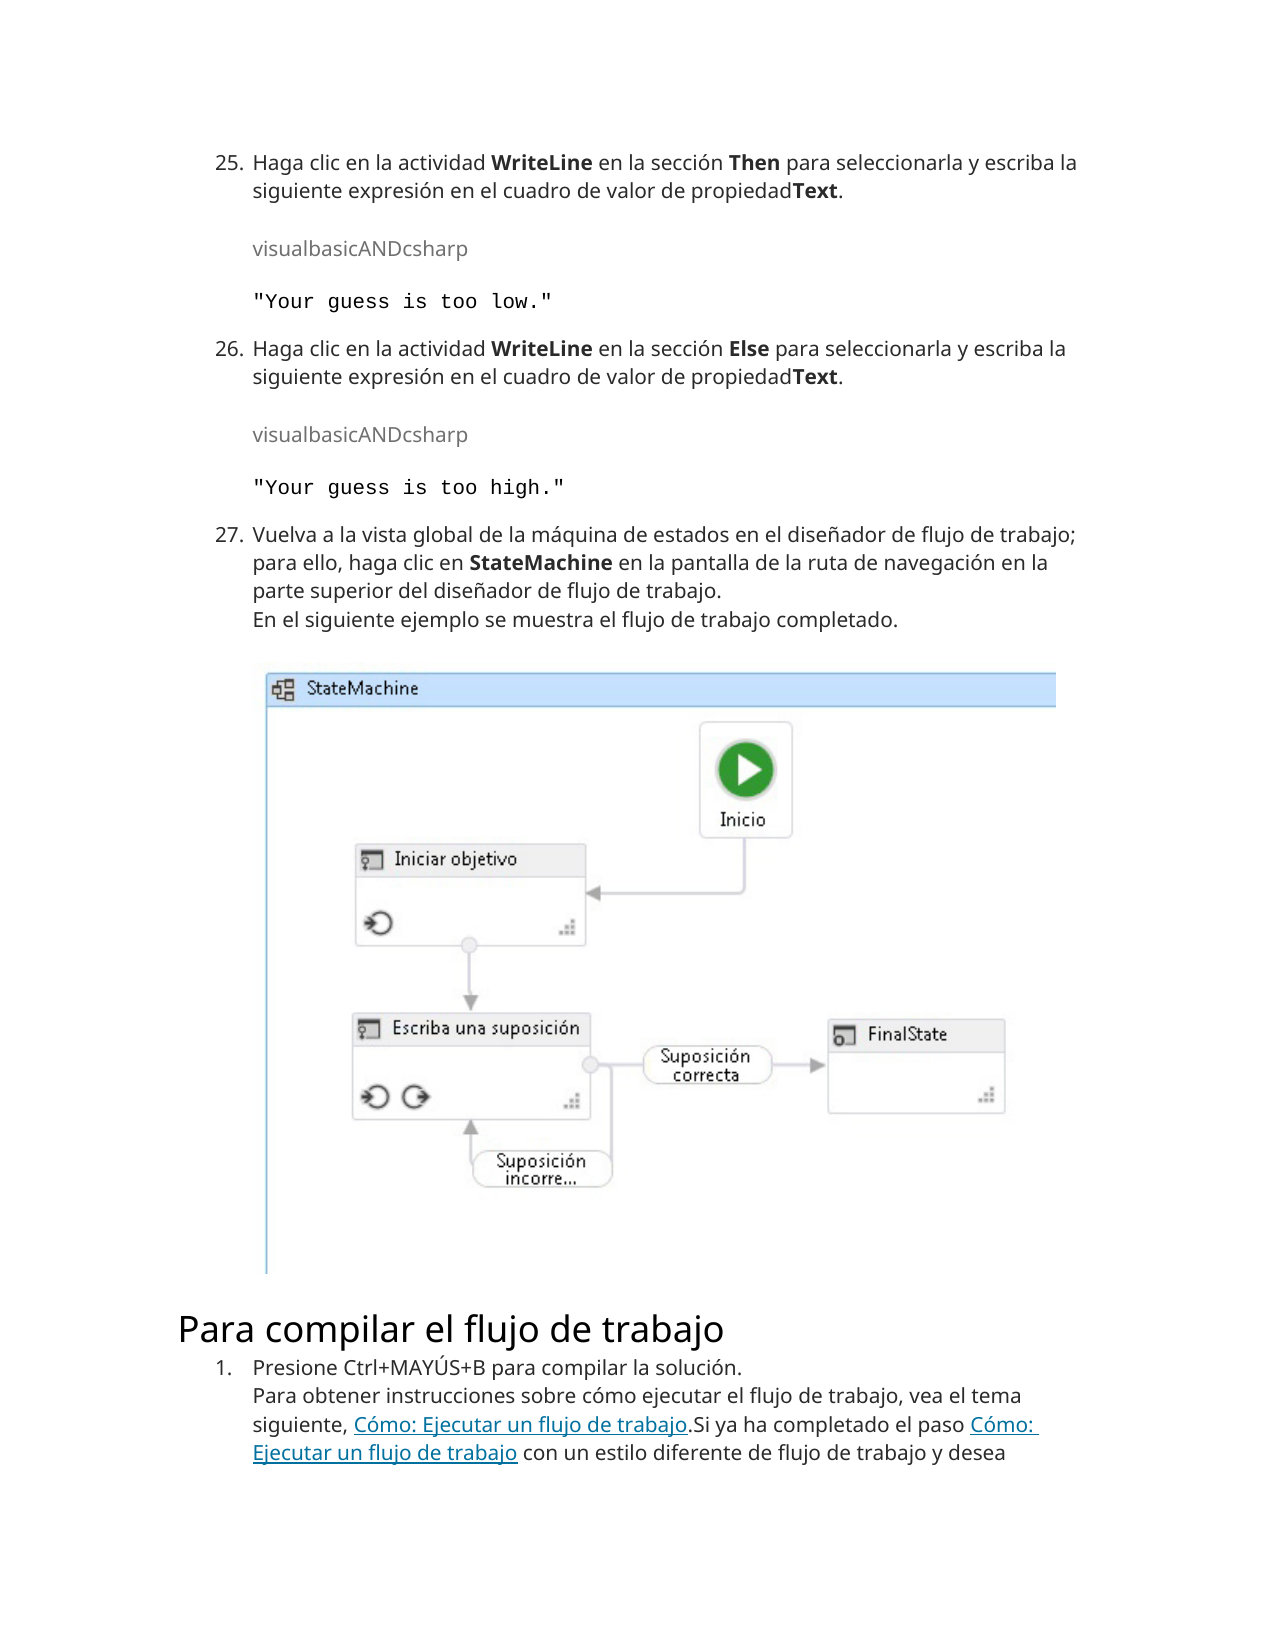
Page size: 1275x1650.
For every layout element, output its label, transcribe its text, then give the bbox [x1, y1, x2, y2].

text visualbasicANDcsharp [252, 234, 1098, 262]
text visualbasicANDcsharp [252, 420, 1098, 448]
list Haga clic en la actividad WriteLine en la sección Else para seleccionarla y escriba la siguiente expresión en el cuadro de valor de propiedadText. [215, 334, 1098, 391]
list Vuelva a la vista global de la máquina de estados en el diseñador de flujo de trabajo; para ello, haga clic en StateMachine en la pantalla de la ruta de navegación en la parte superior del diseñador de flujo de trabajo. [215, 520, 1098, 605]
text "Your guess is too high." [252, 477, 1098, 501]
list Presione Ctrl+MAYÚS+B para compilar la solución. [215, 1353, 1098, 1381]
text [252, 1381, 1098, 1467]
picture [252, 662, 1056, 1274]
text Para compilar el flujo de trabajo [177, 1303, 1098, 1353]
text En el siguiente ejemplo se muestra el flujo de trabajo completado. [252, 605, 1098, 633]
list Haga clic en la actividad WriteLine en la sección Then para seleccionarla y escriba la siguiente expresión en el cuadro de valor de propiedadText. [215, 148, 1098, 204]
text "Your guess is too low." [252, 291, 1098, 315]
